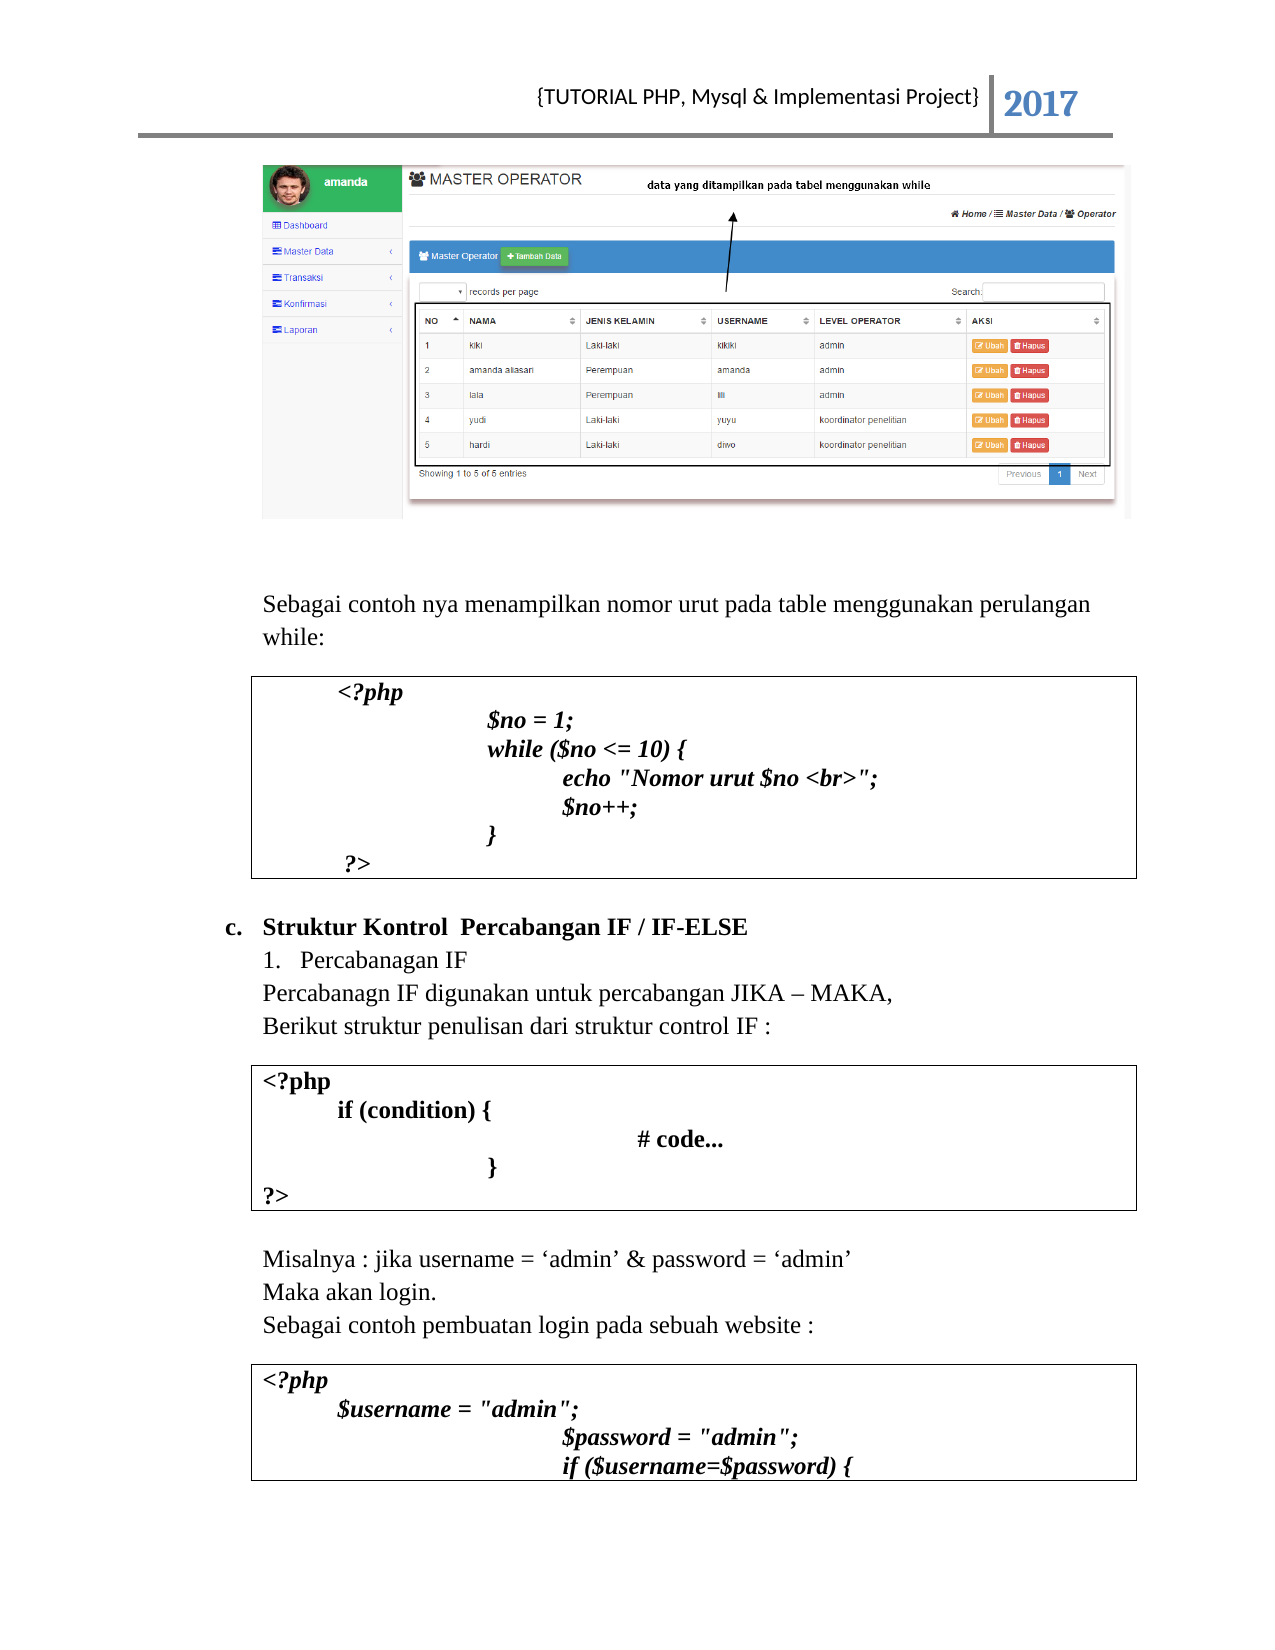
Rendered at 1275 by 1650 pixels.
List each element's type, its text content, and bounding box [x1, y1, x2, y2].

list Struktur Kontrol Percabangan IF / IF-ELSE [225, 912, 1125, 941]
list Maka akan login. [262, 1277, 1125, 1306]
table_header <?php $no = 1; while ($no <= 10) { echo "Nomor urut $no <br>"; $no++; } ?> [252, 677, 1136, 878]
table_header <?php if (condition) { # code... } ?> [252, 1066, 1136, 1210]
picture [262, 165, 1132, 519]
list Misalnya : jika username = ‘admin’ & password = ‘admin’ [262, 1244, 1125, 1273]
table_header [252, 1365, 1136, 1480]
list Percabanagan IF [262, 945, 1125, 974]
list Sebagai contoh pembuatan login pada sebuah website : [262, 1310, 1125, 1339]
list Berikut struktur penulisan dari struktur control IF : [262, 1011, 1125, 1040]
list Percabanagn IF digunakan untuk percabangan JIKA – MAKA, [262, 978, 1125, 1007]
list Sebagai contoh nya menampilkan nomor urut pada table menggunakan perulangan while: [262, 589, 1125, 651]
